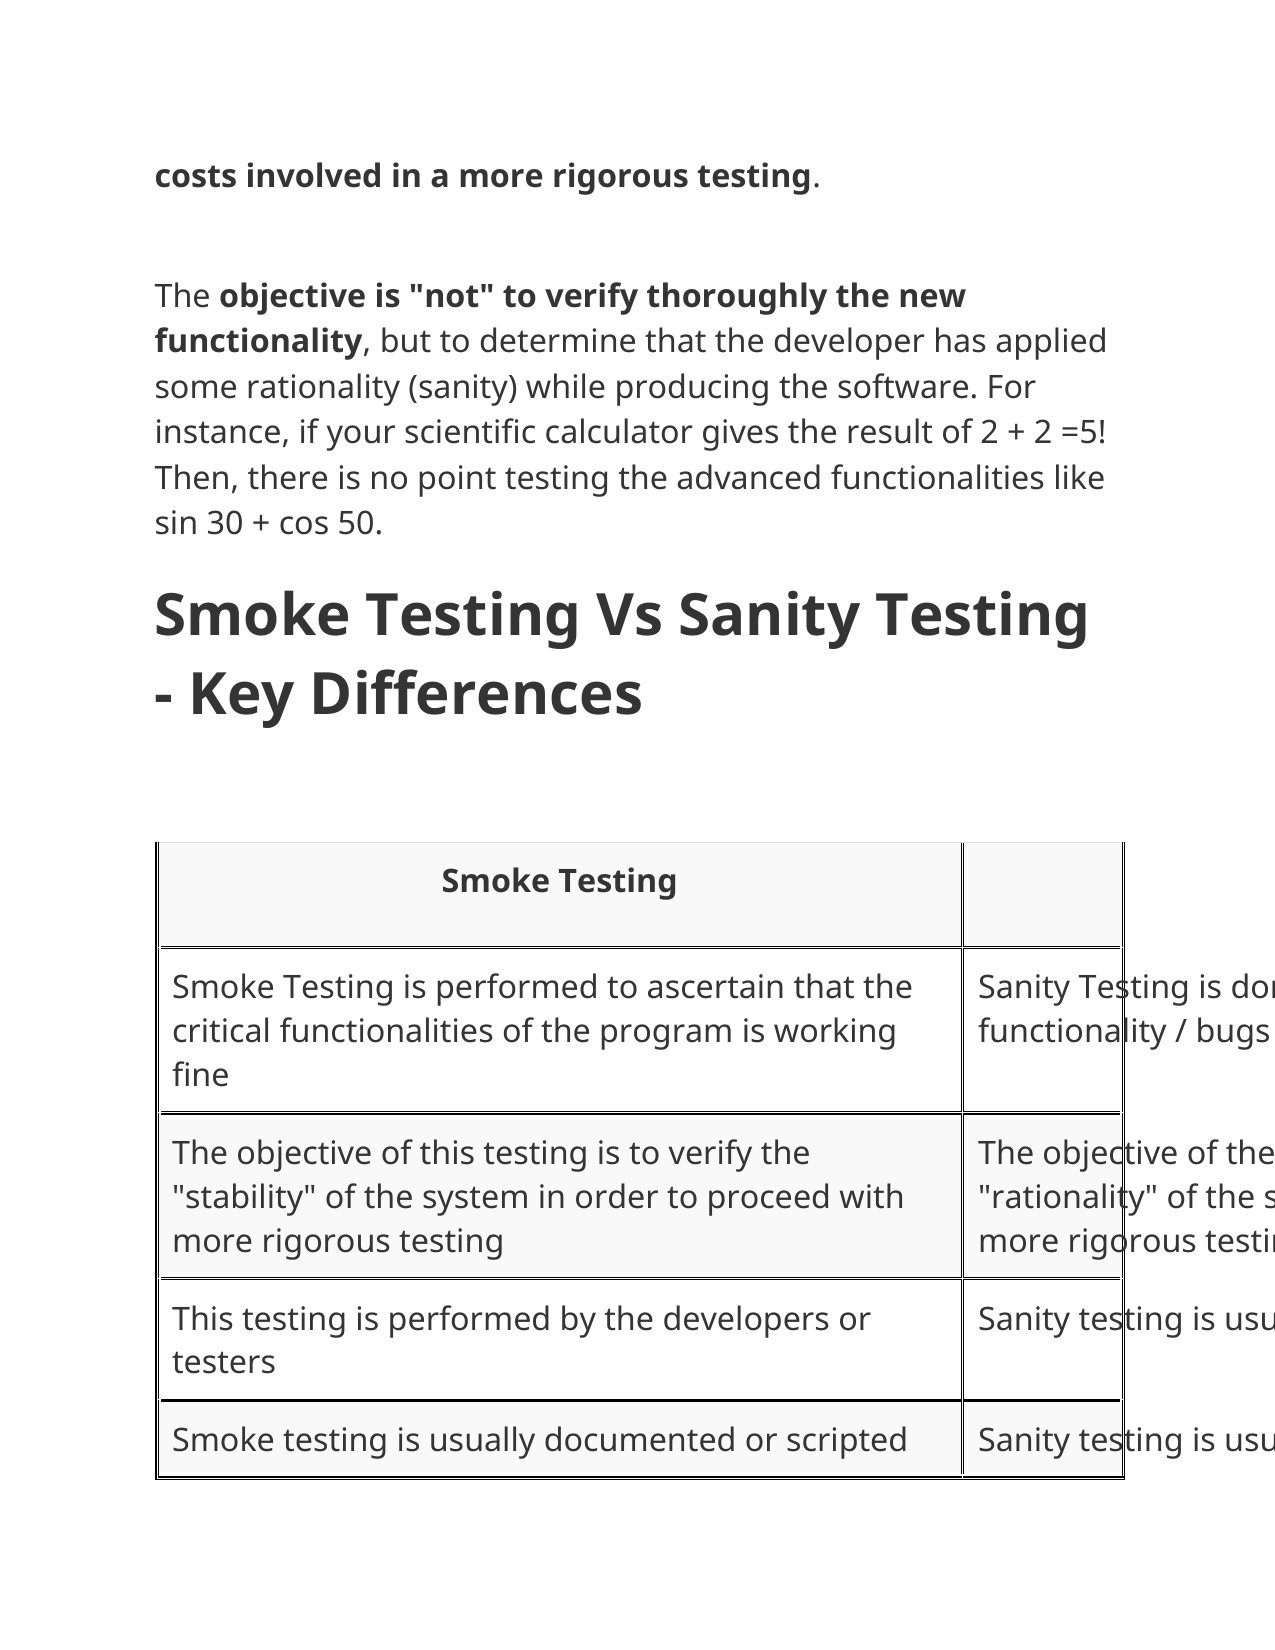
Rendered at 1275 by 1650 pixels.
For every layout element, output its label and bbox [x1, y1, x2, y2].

table_header [149, 150, 153, 1481]
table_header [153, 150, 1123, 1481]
